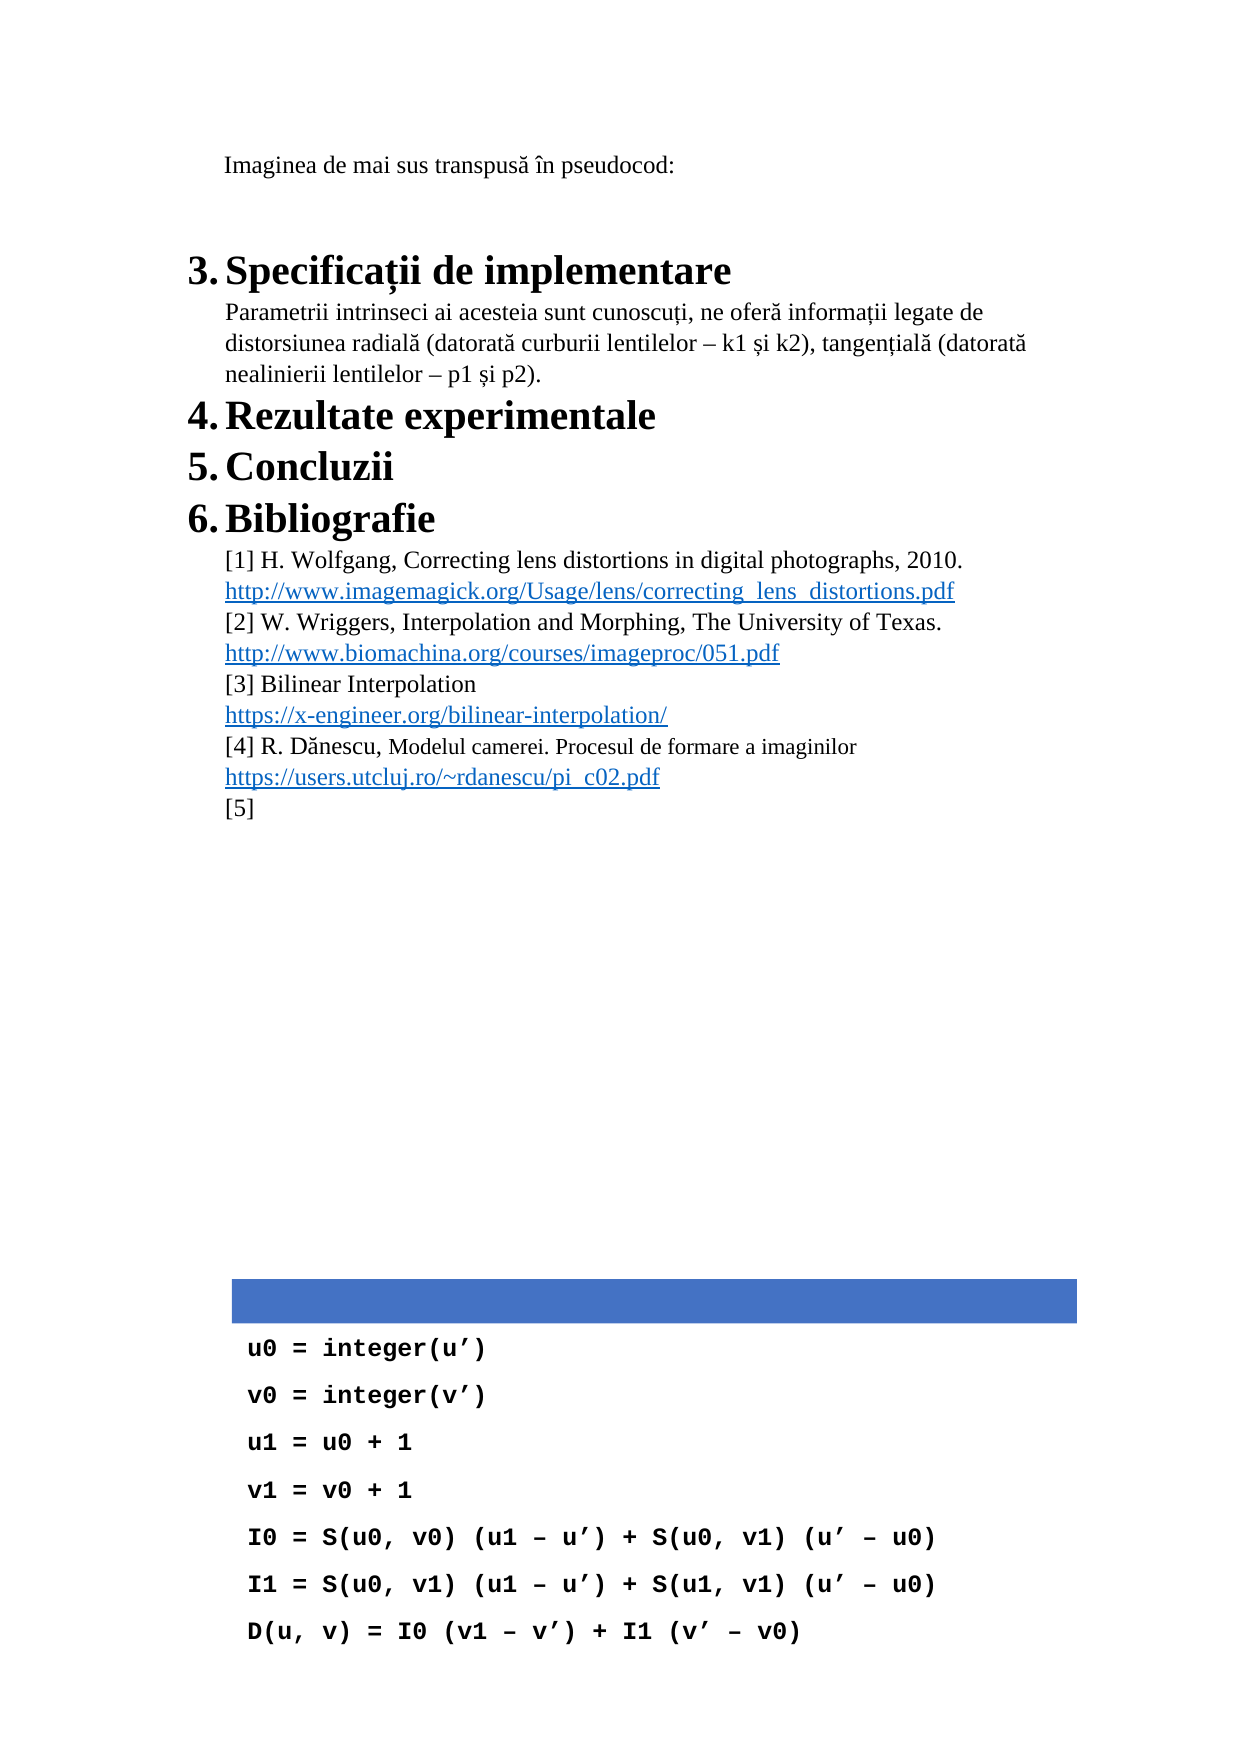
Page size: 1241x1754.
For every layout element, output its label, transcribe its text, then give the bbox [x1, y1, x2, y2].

list [4] R. Dănescu, Modelul camerei. Procesul de formare a imaginilor [225, 731, 1090, 760]
list Rezultate experimentale [187, 390, 1090, 438]
list [3] Bilinear Interpolation [225, 669, 1090, 698]
list Concluzii [187, 442, 1090, 490]
list Specificații de implementare [187, 245, 1090, 293]
list http://www.biomachina.org/courses/imageproc/051.pdf [225, 638, 1090, 667]
list https://x-engineer.org/bilinear-interpolation/ [225, 700, 1090, 729]
list [2] W. Wriggers, Interpolation and Morphing, The University of Texas. [225, 607, 1090, 636]
text Imaginea de mai sus transpusă în pseudocod: [224, 150, 1090, 179]
list [1] H. Wolfgang, Correcting lens distortions in digital photographs, 2010. http://www.imagemagick.org/Usage/lens/correcting_lens_distortions.pdf [225, 545, 1090, 605]
list [5] [225, 793, 1090, 822]
list Bibliografie [187, 493, 1090, 541]
list https://users.utcluj.ro/~rdanescu/pi_c02.pdf [225, 762, 1090, 791]
list Parametrii intrinseci ai acesteia sunt cunoscuți, ne oferă informații legate de distorsiunea radială (datorată curburii lentilelor – k1 și k2), tangențială (datorată nealinierii lentilelor – p1 și p2). [225, 297, 1090, 388]
